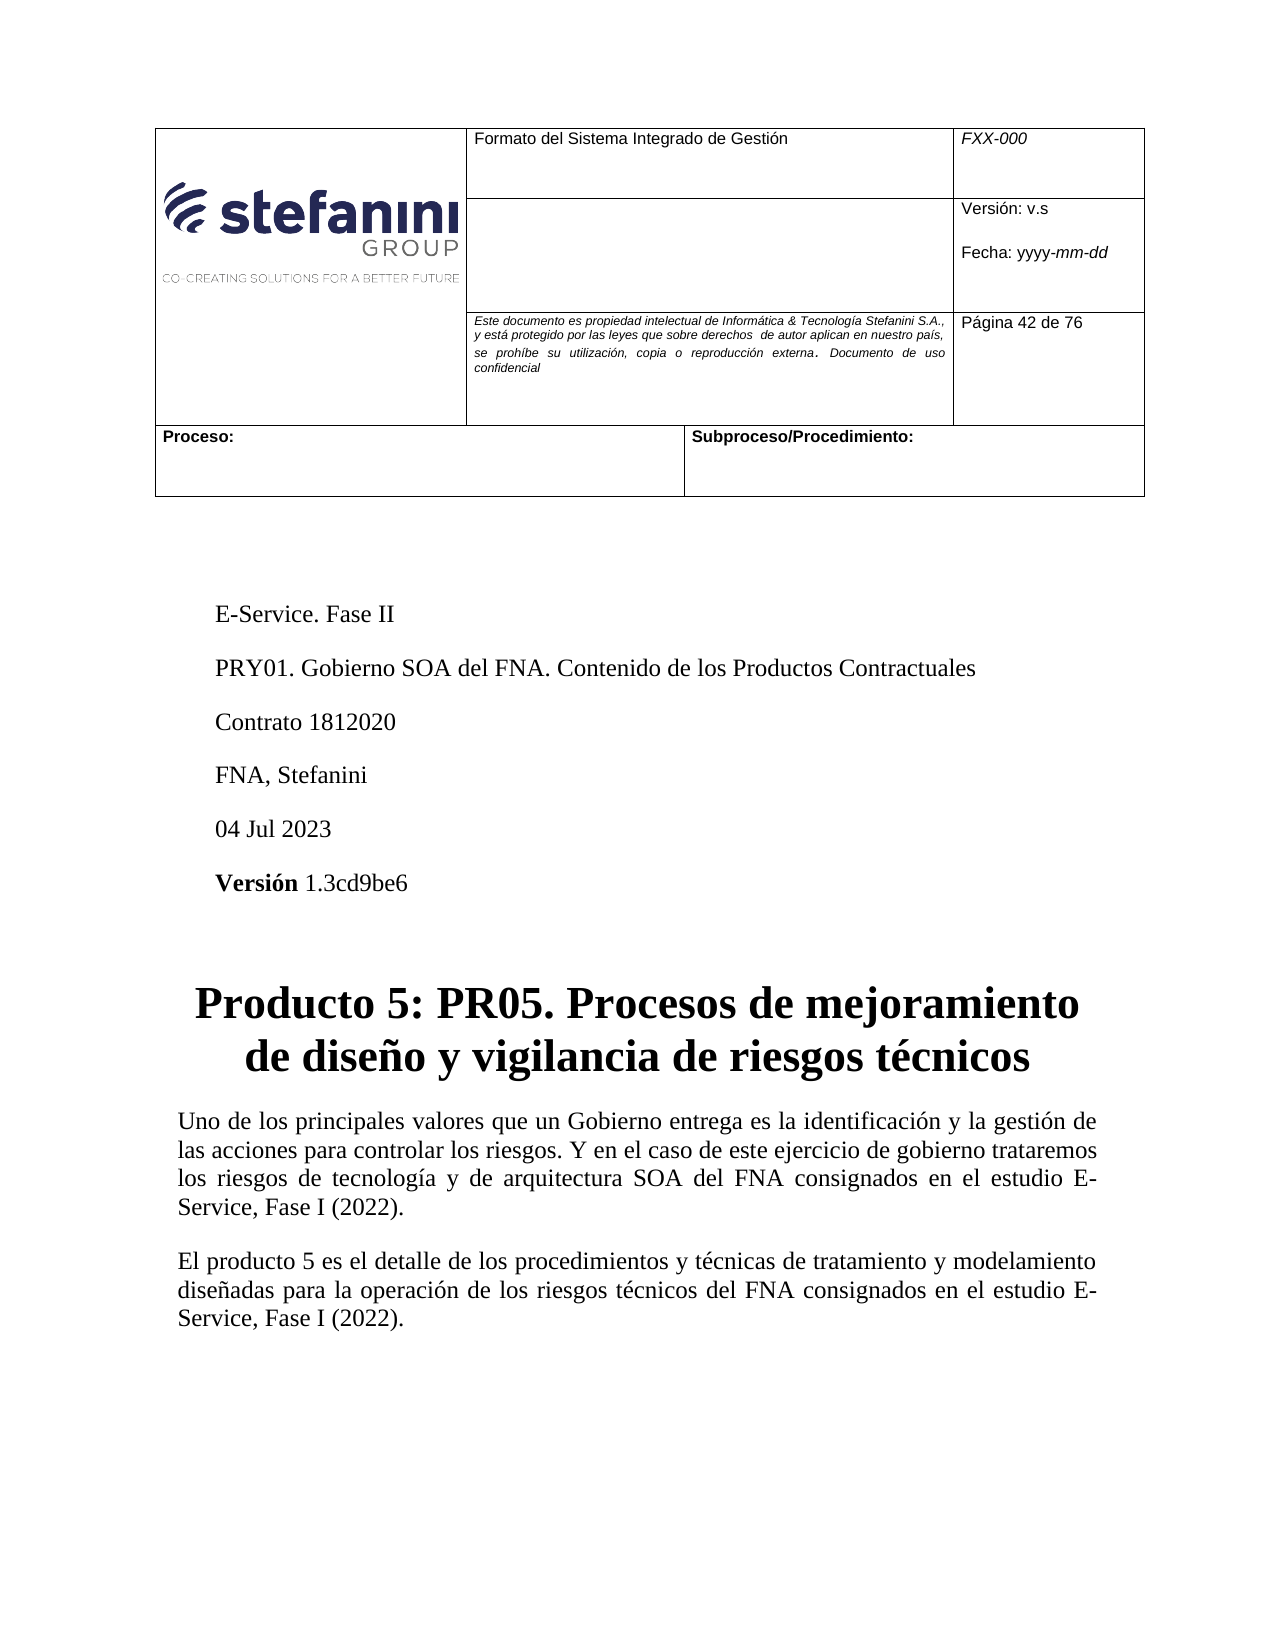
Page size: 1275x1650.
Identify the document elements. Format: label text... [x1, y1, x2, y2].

text PRY01. Gobierno SOA del FNA. Contenido de los Productos Contractuales [215, 653, 1060, 682]
text El producto 5 es el detalle de los procedimientos y técnicas de tratamiento y modelamiento diseñadas para la operación de los riesgos técnicos del FNA consignados en el estudio E-Service, Fase I (2022). [177, 1246, 1098, 1332]
text FNA, Stefanini [215, 761, 1060, 789]
subtitle Producto 5: PR05. Procesos de mejoramiento de diseño y vigilancia de riesgos técnicos [177, 976, 1098, 1081]
text Uno de los principales valores que un Gobierno entrega es la identificación y la gestión de las acciones para controlar los riesgos. Y en el caso de este ejercicio de gobierno trataremos los riesgos de tecnología y de arquitectura SOA del FNA consignados en el estudio E-Service, Fase I (2022). [177, 1106, 1098, 1221]
text Versión 1.3cd9be6 [215, 868, 1060, 897]
picture [162, 182, 460, 286]
text Contrato 1812020 [215, 707, 1060, 736]
text E-Service. Fase II [215, 599, 1060, 628]
text 04 Jul 2023 [215, 814, 1060, 843]
